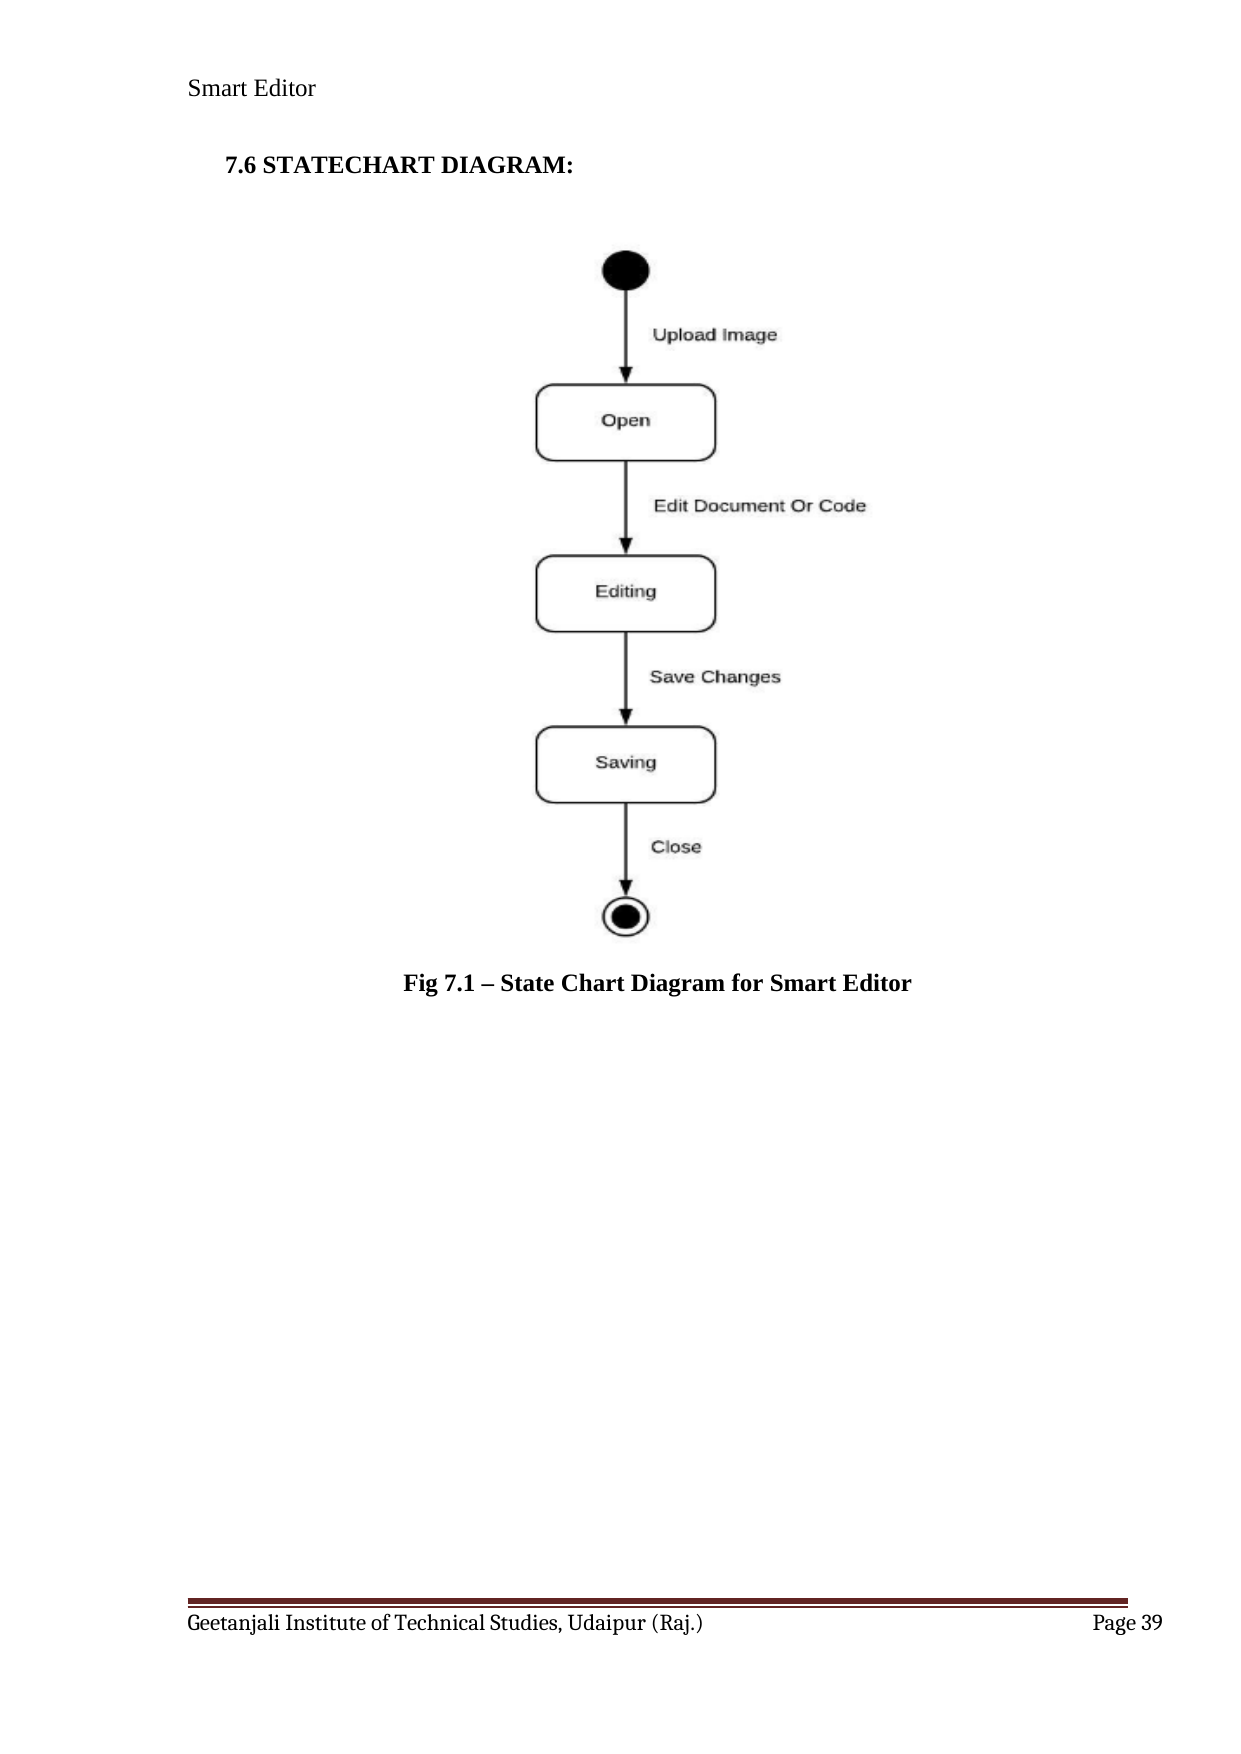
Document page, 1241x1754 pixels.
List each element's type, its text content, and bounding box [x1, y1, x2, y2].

text 7.6 STATECHART DIAGRAM: [187, 150, 1128, 179]
text Fig 7.1 – State Chart Diagram for Smart Editor [187, 968, 1128, 1029]
picture [451, 236, 902, 954]
